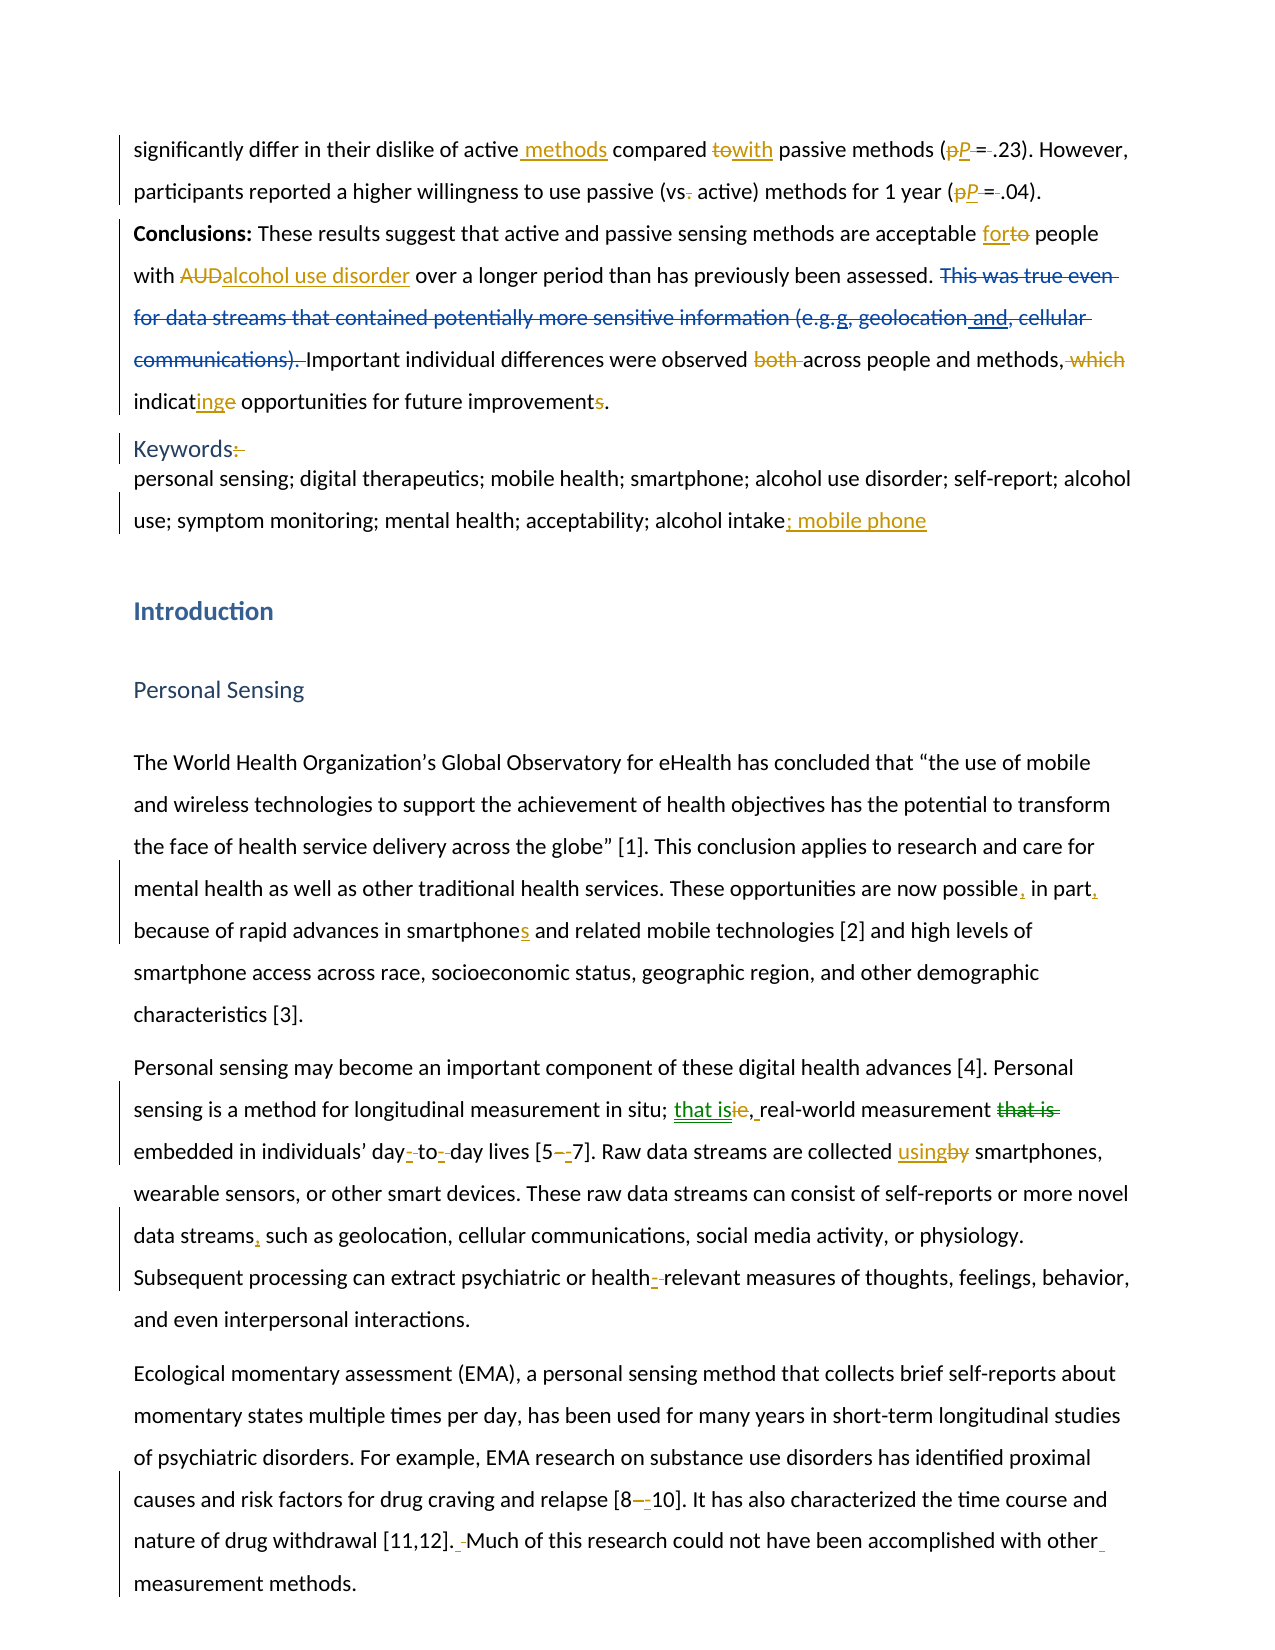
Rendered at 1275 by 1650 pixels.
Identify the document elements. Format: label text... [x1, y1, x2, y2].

text Personal sensing may become an important component of these digital health advances [4]. Personal sensing is a method for longitudinal measurement in situ; ,real-world measurement embedded in individuals’ daytoday lives [57]. Raw data streams are collected smartphones, wearable sensors, or other smart devices. These raw data streams can consist of self-reports or more novel data streams such as geolocation, cellular communications, social media activity, or physiology. Subsequent processing can extract psychiatric or healthrelevant measures of thoughts, feelings, behavior, and even interpersonal interactions. [133, 1053, 1137, 1333]
subtitle Personal Sensing [133, 674, 1137, 705]
text personal sensing; digital therapeutics; mobile health; smartphone; alcohol use disorder; self-report; alcohol use; symptom monitoring; mental health; acceptability; alcohol intake [133, 464, 1137, 534]
subtitle Introduction [133, 594, 1137, 627]
subtitle Keywords [133, 433, 1137, 464]
text The World Health Organization’s Global Observatory for eHealth has concluded that “the use of mobile and wireless technologies to support the achievement of health objectives has the potential to transform the face of health service delivery across the globe” [1]. This conclusion applies to research and care for mental health as well as other traditional health services. These opportunities are now possible in part because of rapid advances in smartphone and related mobile technologies [2] and high levels of smartphone access across race, socioeconomic status, geographic region, and other demographic characteristics [3]. [133, 748, 1126, 1028]
text Conclusions: These results suggest that active and passive sensing methods are acceptable people with over a longer period than has previously been assessed. Important individual differences were observed across people and methods, indicat opportunities for future improvement. [133, 219, 1137, 415]
text Ecological momentary assessment (EMA), a personal sensing method that collects brief self-reports about momentary states multiple times per day, has been used for many years in short-term longitudinal studies of psychiatric disorders. For example, EMA research on substance use disorders has identified proximal causes and risk factors for drug craving and relapse [810]. It has also characterized the time course and nature of drug withdrawal [11,12].Much of this research could not have been accomplished with othermeasurement methods. [133, 1359, 1137, 1597]
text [133, 135, 1137, 205]
